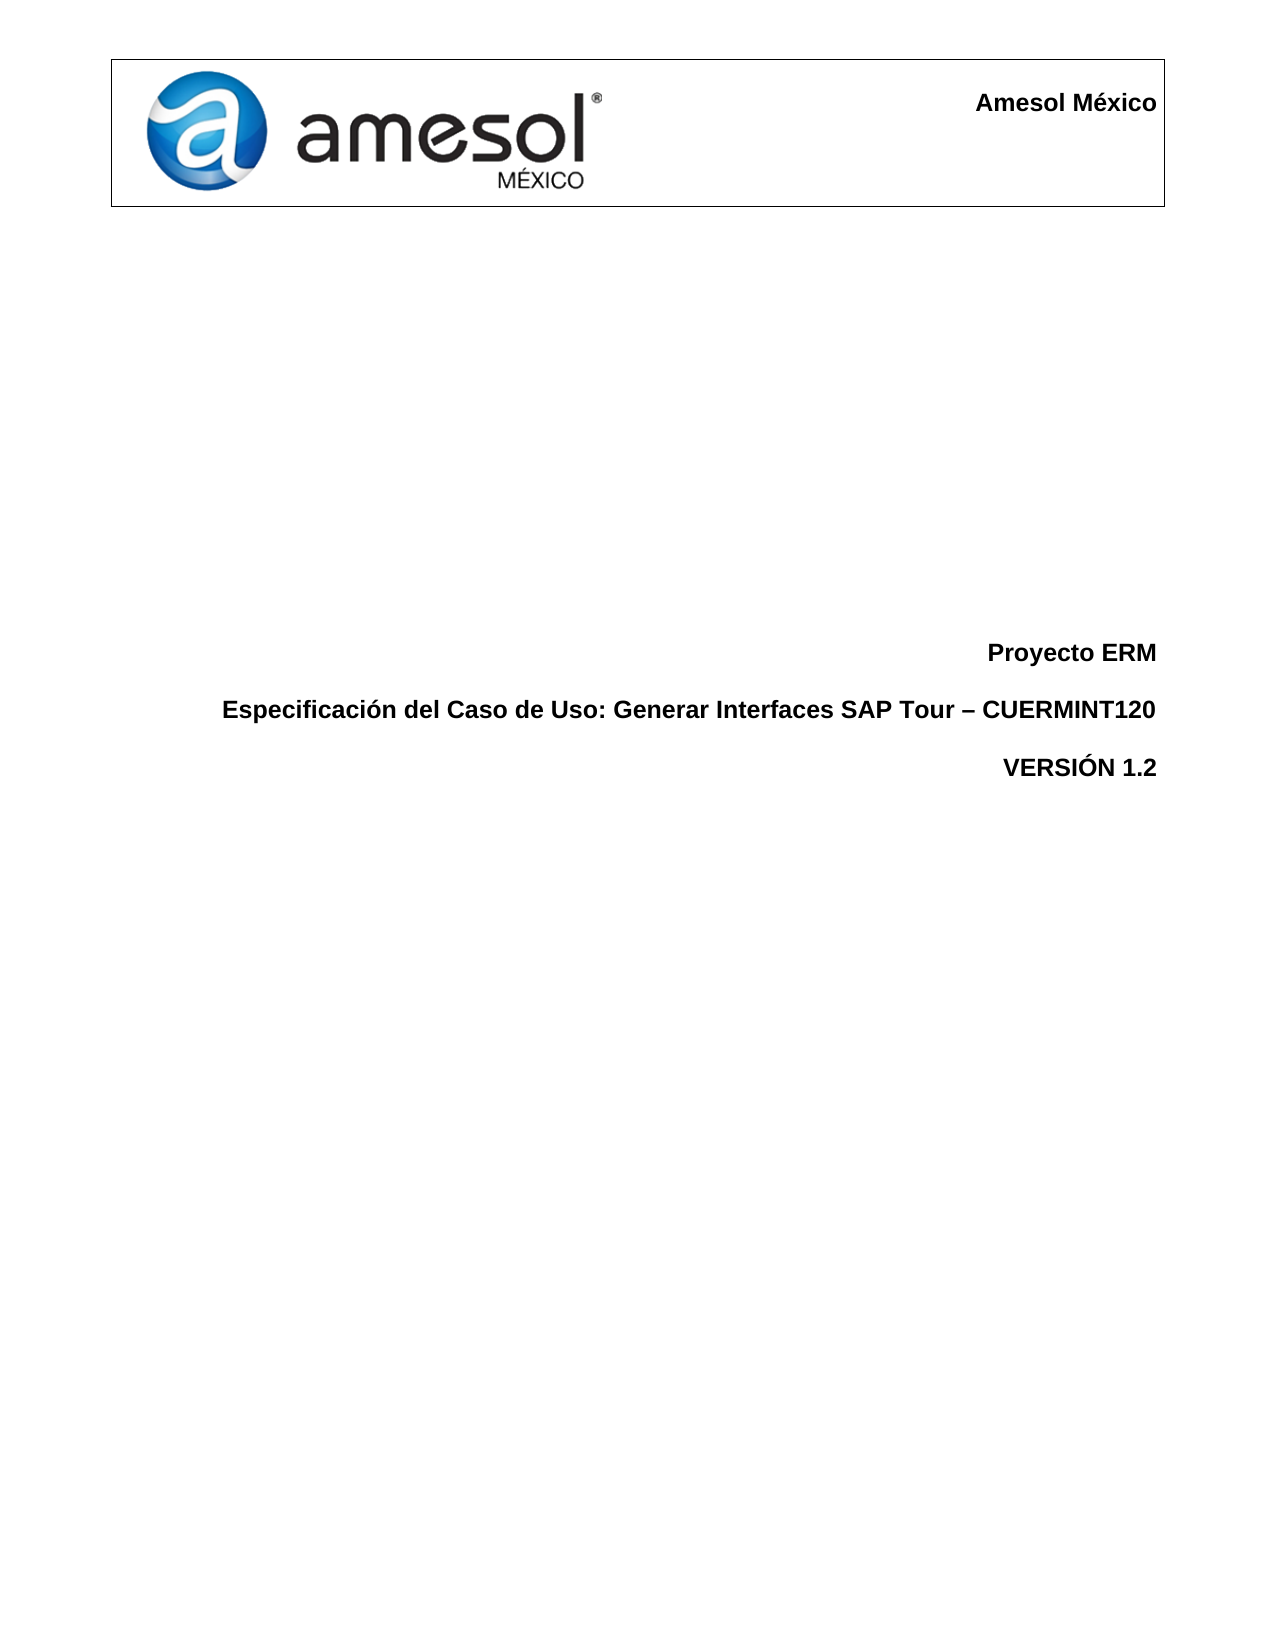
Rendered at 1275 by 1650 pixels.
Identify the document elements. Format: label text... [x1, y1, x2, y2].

text Proyecto ERM [118, 638, 1157, 667]
title VERSIÓN 1.2 [118, 753, 1157, 782]
title Especificación del Caso de Uso: Generar Interfaces SAP Tour – CUERMINT120 [118, 695, 1157, 724]
picture [119, 60, 603, 200]
